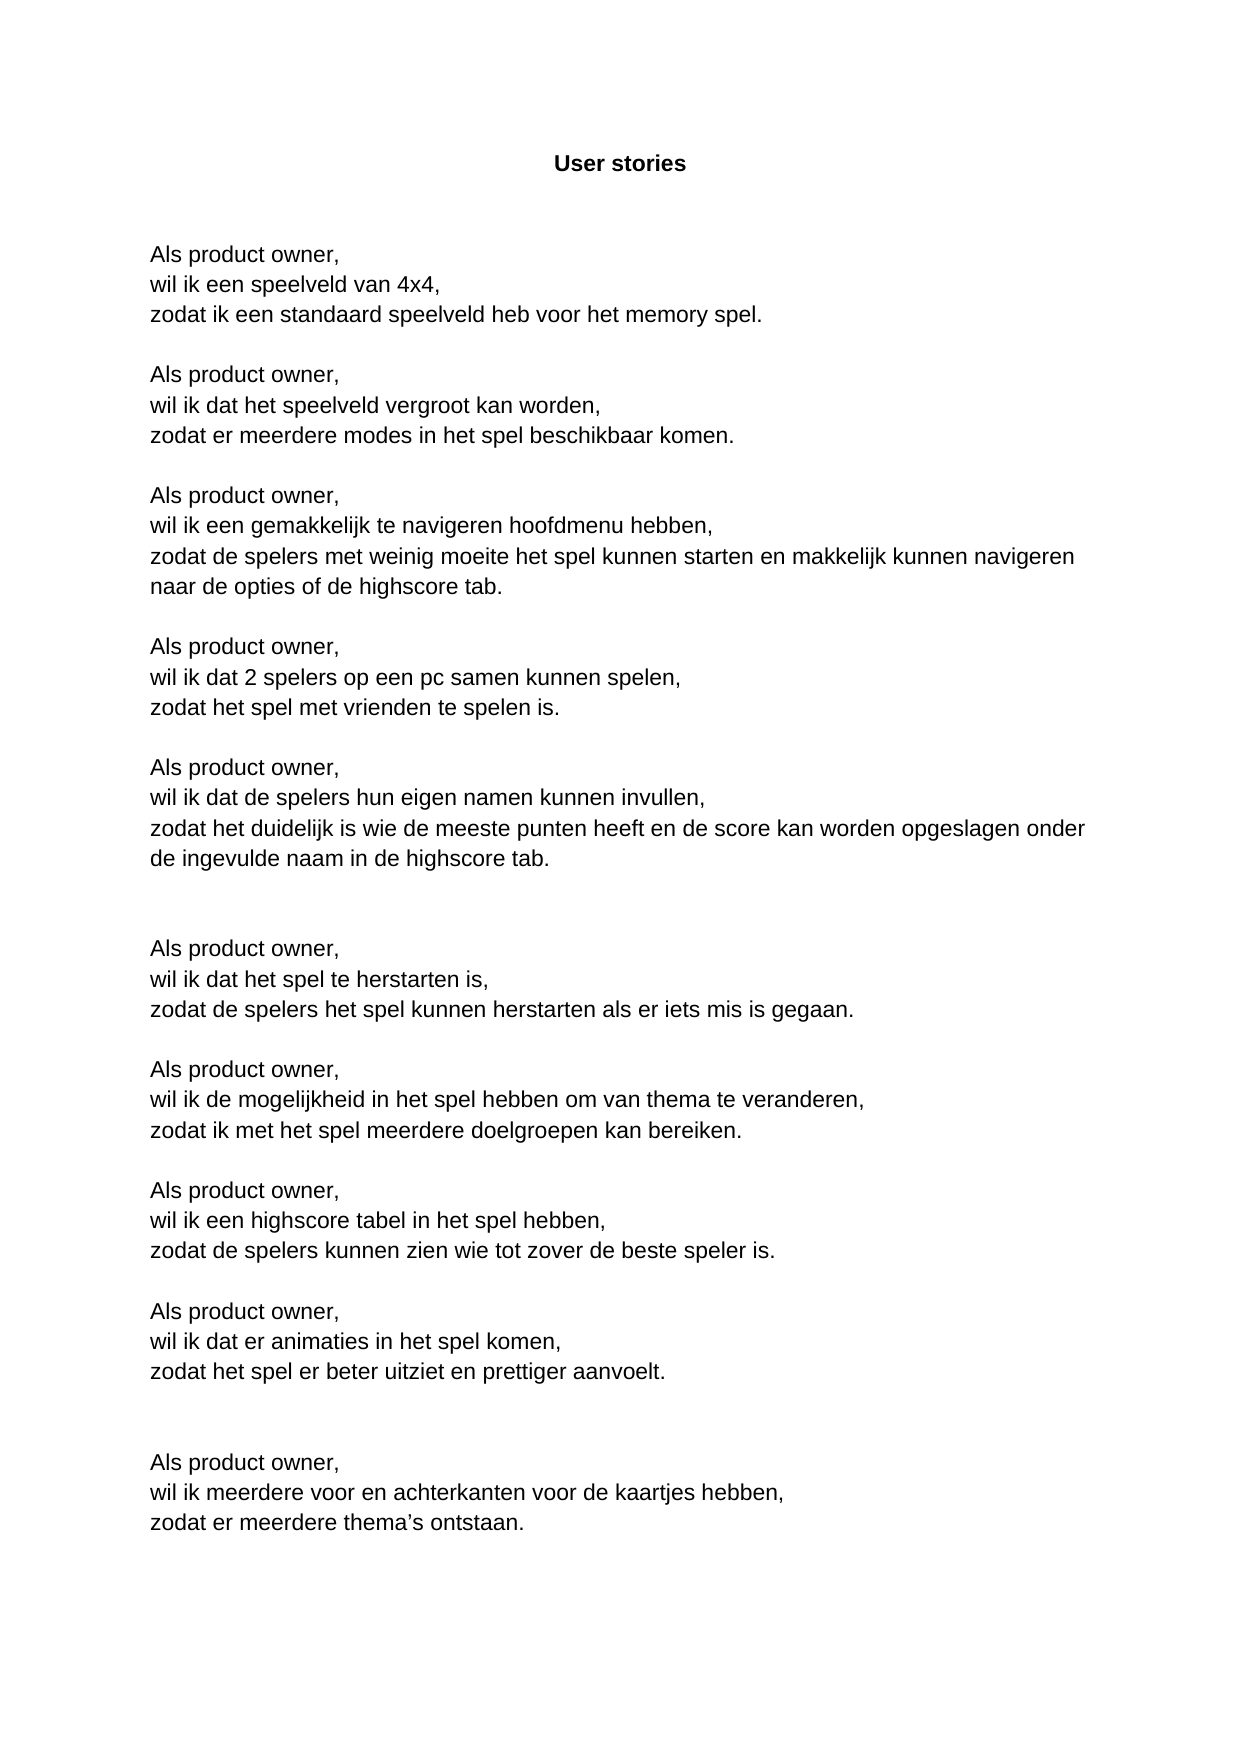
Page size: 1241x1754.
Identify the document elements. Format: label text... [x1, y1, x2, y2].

text wil ik een highscore tabel in het spel hebben, [150, 1207, 1090, 1234]
text wil ik de mogelijkheid in het spel hebben om van thema te veranderen, [150, 1086, 1090, 1113]
text Als product owner, [150, 633, 1090, 660]
text wil ik dat het speelveld vergroot kan worden, [150, 392, 1090, 418]
text zodat het spel er beter uitziet en prettiger aanvoelt. [150, 1358, 1090, 1385]
text wil ik een speelveld van 4x4, [150, 271, 1090, 297]
text zodat er meerdere modes in het spel beschikbaar komen. [150, 422, 1090, 448]
text Als product owner, [150, 1449, 1090, 1475]
text Als product owner, [150, 935, 1090, 962]
text wil ik een gemakkelijk te navigeren hoofdmenu hebben, [150, 512, 1090, 539]
text wil ik dat het spel te herstarten is, [150, 966, 1090, 992]
text wil ik dat er animaties in het spel komen, [150, 1328, 1090, 1354]
text Als product owner, [150, 1056, 1090, 1083]
text Als product owner, [150, 754, 1090, 781]
text Als product owner, [150, 241, 1090, 267]
text zodat er meerdere thema’s ontstaan. [150, 1509, 1090, 1536]
text zodat ik met het spel meerdere doelgroepen kan bereiken. [150, 1117, 1090, 1143]
text User stories [150, 150, 1090, 176]
text Als product owner, [150, 1177, 1090, 1203]
text zodat de spelers met weinig moeite het spel kunnen starten en makkelijk kunnen navigeren naar de opties of de highscore tab. [150, 543, 1090, 599]
text wil ik meerdere voor en achterkanten voor de kaartjes hebben, [150, 1479, 1090, 1506]
text Als product owner, [150, 482, 1090, 509]
text wil ik dat 2 spelers op een pc samen kunnen spelen, [150, 663, 1090, 690]
text Als product owner, [150, 1298, 1090, 1324]
text zodat de spelers het spel kunnen herstarten als er iets mis is gegaan. [150, 996, 1090, 1022]
text zodat het spel met vrienden te spelen is. [150, 694, 1090, 720]
text Als product owner, [150, 361, 1090, 388]
text zodat de spelers kunnen zien wie tot zover de beste speler is. [150, 1237, 1090, 1264]
text zodat ik een standaard speelveld heb voor het memory spel. [150, 301, 1090, 327]
text wil ik dat de spelers hun eigen namen kunnen invullen, [150, 784, 1090, 811]
text zodat het duidelijk is wie de meeste punten heeft en de score kan worden opgeslagen onder de ingevulde naam in de highscore tab. [150, 814, 1090, 871]
